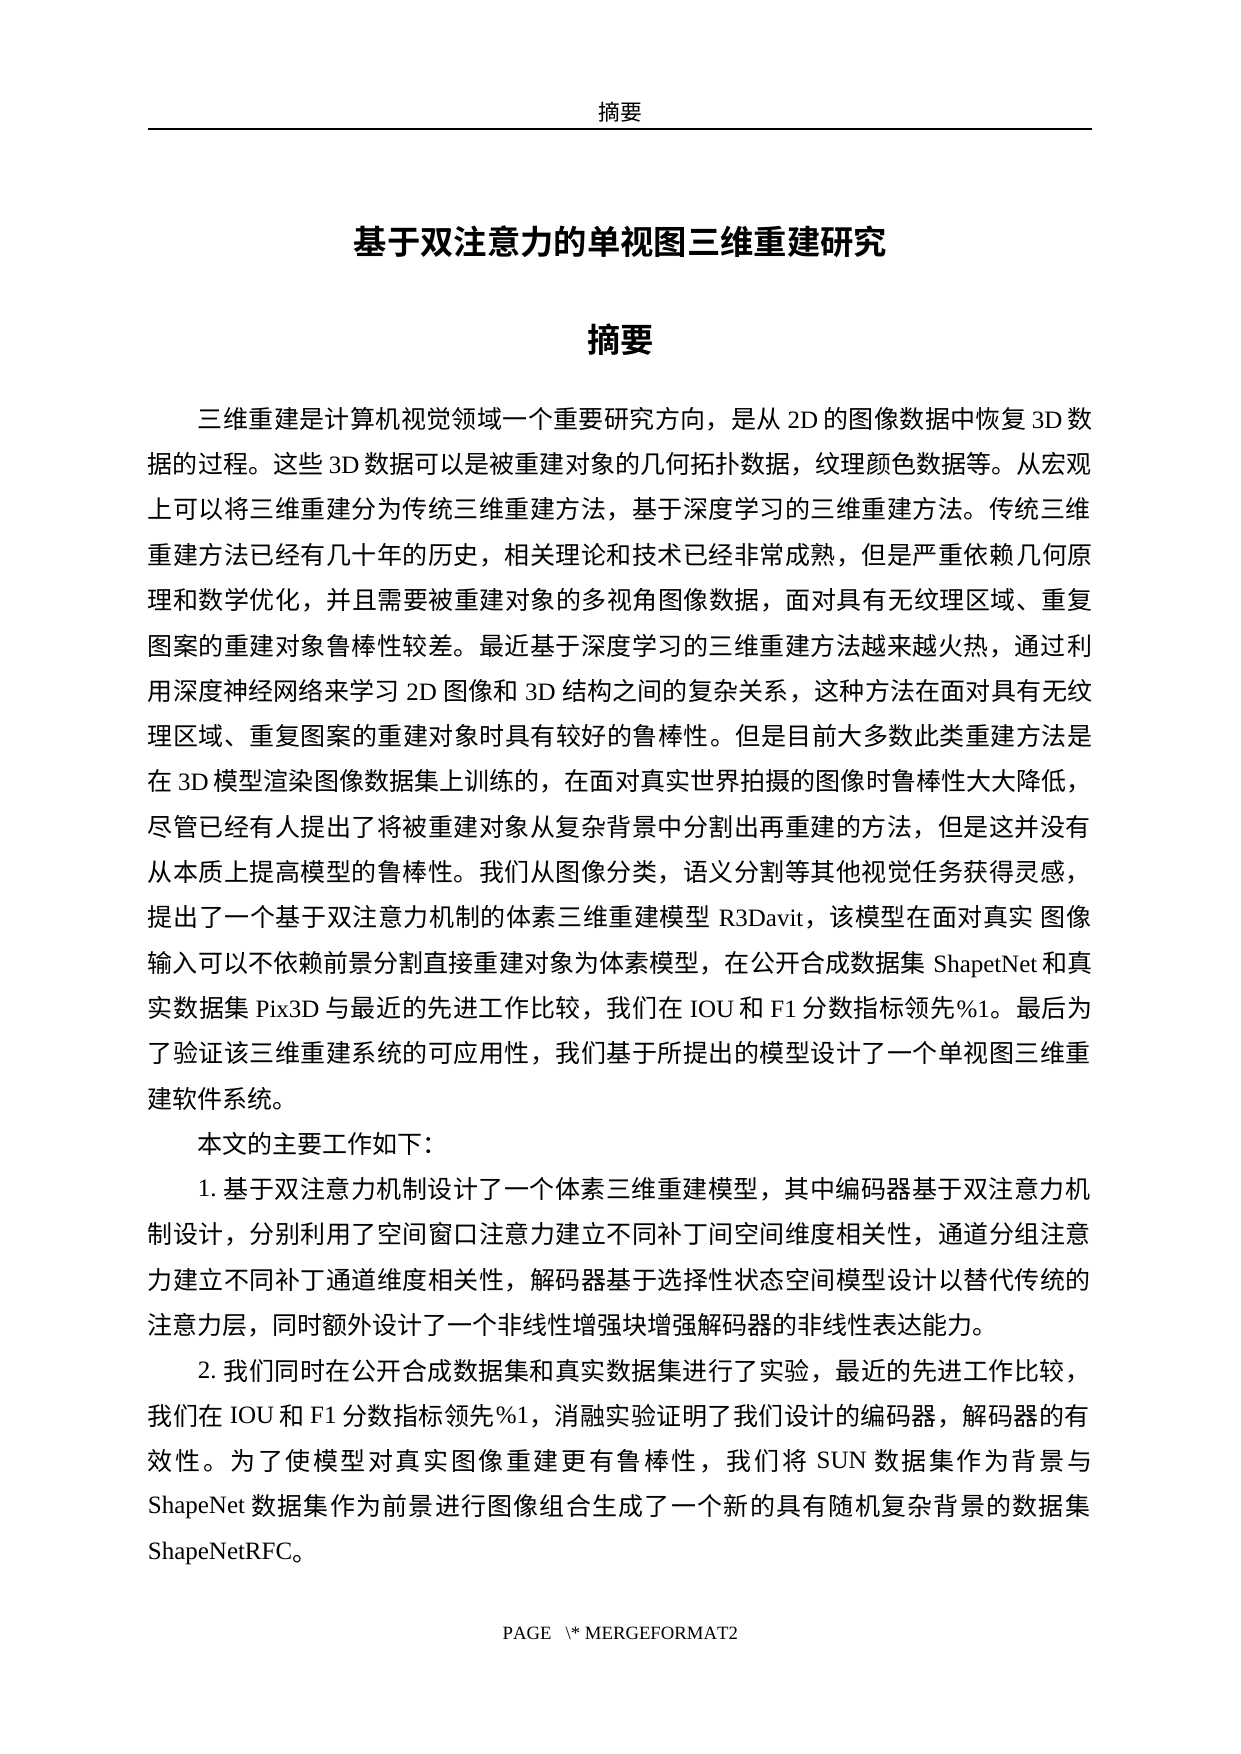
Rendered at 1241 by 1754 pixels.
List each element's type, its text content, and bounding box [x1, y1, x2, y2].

text 摘要 [148, 314, 1092, 362]
text 2. 我们同时在公开合成数据集和真实数据集进行了实验，最近的先进工作比较，我们在IOU和F1分数指标领先%1，消融实验证明了我们设计的编码器，解码器的有效性。为了使模型对真实图像重建更有鲁棒性，我们将SUN数据集作为背景与ShapeNet数据集作为前景进行图像组合生成了一个新的具有随机复杂背景的数据集ShapeNetRFC。 [148, 1351, 1092, 1568]
text 三维重建是计算机视觉领域一个重要研究方向，是从2D的图像数据中恢复3D数据的过程。这些3D数据可以是被重建对象的几何拓扑数据，纹理颜色数据等。从宏观上可以将三维重建分为传统三维重建方法，基于深度学习的三维重建方法。传统三维重建方法已经有几十年的历史，相关理论和技术已经非常成熟，但是严重依赖几何原理和数学优化，并且需要被重建对象的多视角图像数据，面对具有无纹理区域、重复图案的重建对象鲁棒性较差。最近基于深度学习的三维重建方法越来越火热，通过利用深度神经网络来学习 2D 图像和 3D 结构之间的复杂关系，这种方法在面对具有无纹理区域、重复图案的重建对象时具有较好的鲁棒性。但是目前大多数此类重建方法是在3D模型渲染图像数据集上训练的，在面对真实世界拍摄的图像时鲁棒性大大降低，尽管已经有人提出了将被重建对象从复杂背景中分割出再重建的方法，但是这并没有从本质上提高模型的鲁棒性。我们从图像分类，语义分割等其他视觉任务获得灵感，提出了一个基于双注意力机制的体素三维重建模型R3Davit，该模型在面对真实 图像输入可以不依赖前景分割直接重建对象为体素模型，在公开合成数据集ShapetNet和真实数据集Pix3D与最近的先进工作比较，我们在IOU和F1分数指标领先%1。最后为了验证该三维重建系统的可应用性，我们基于所提出的模型设计了一个单视图三维重建软件系统。 [148, 399, 1092, 1115]
text 基于双注意力的单视图三维重建研究 [148, 215, 1092, 264]
text 本文的主要工作如下： [148, 1124, 1092, 1161]
text 1. 基于双注意力机制设计了一个体素三维重建模型，其中编码器基于双注意力机制设计，分别利用了空间窗口注意力建立不同补丁间空间维度相关性，通道分组注意力建立不同补丁通道维度相关性，解码器基于选择性状态空间模型设计以替代传统的注意力层，同时额外设计了一个非线性增强块增强解码器的非线性表达能力。 [148, 1170, 1092, 1342]
